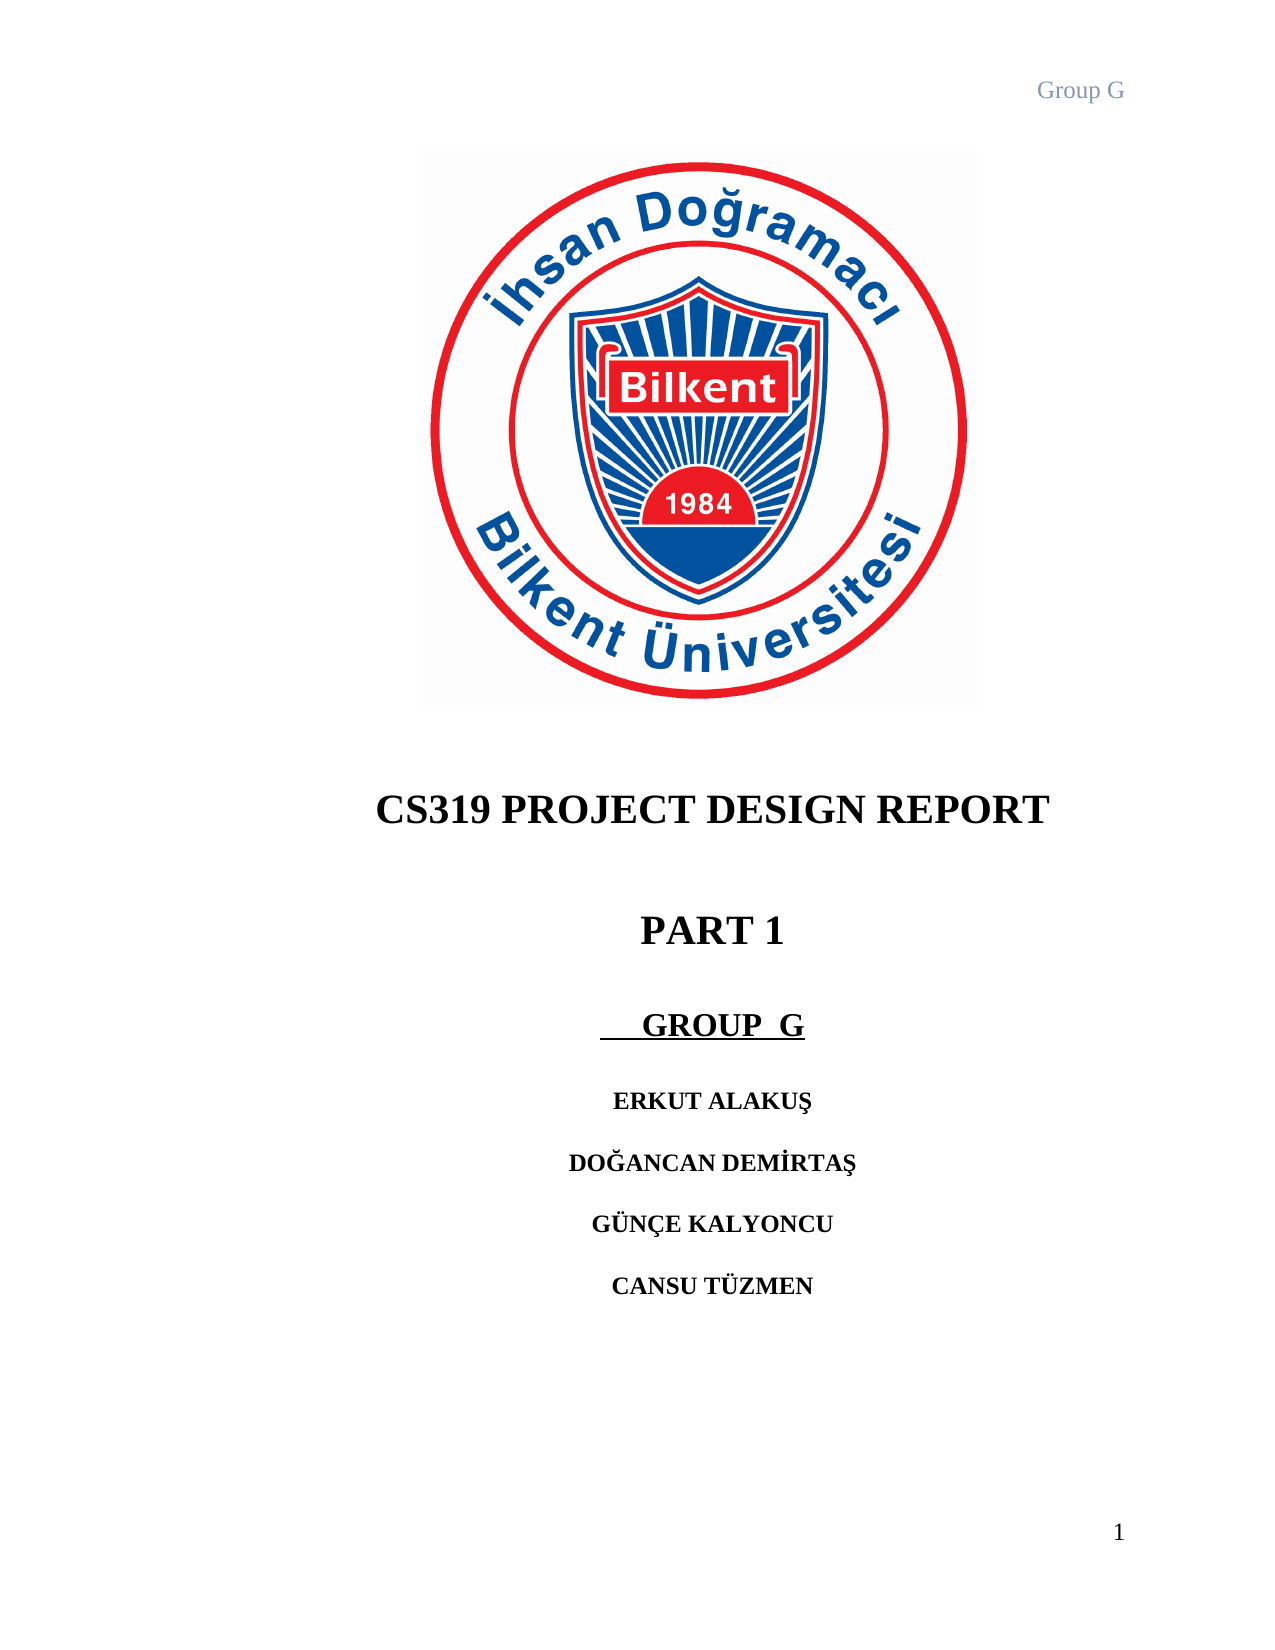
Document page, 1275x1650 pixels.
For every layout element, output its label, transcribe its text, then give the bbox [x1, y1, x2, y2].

subtitle CANSU TÜZMEN [300, 1271, 1125, 1300]
subtitle CS319 PROJECT DESIGN REPORT [225, 784, 1125, 832]
subtitle PART 1 [225, 905, 1125, 953]
subtitle DOĞANCAN DEMİRTAŞ [300, 1148, 1125, 1176]
subtitle GROUP G [600, 1005, 1125, 1043]
subtitle ERKUT ALAKUŞ [300, 1086, 1125, 1115]
subtitle GÜNÇE KALYONCU [300, 1209, 1125, 1238]
picture [418, 150, 979, 710]
